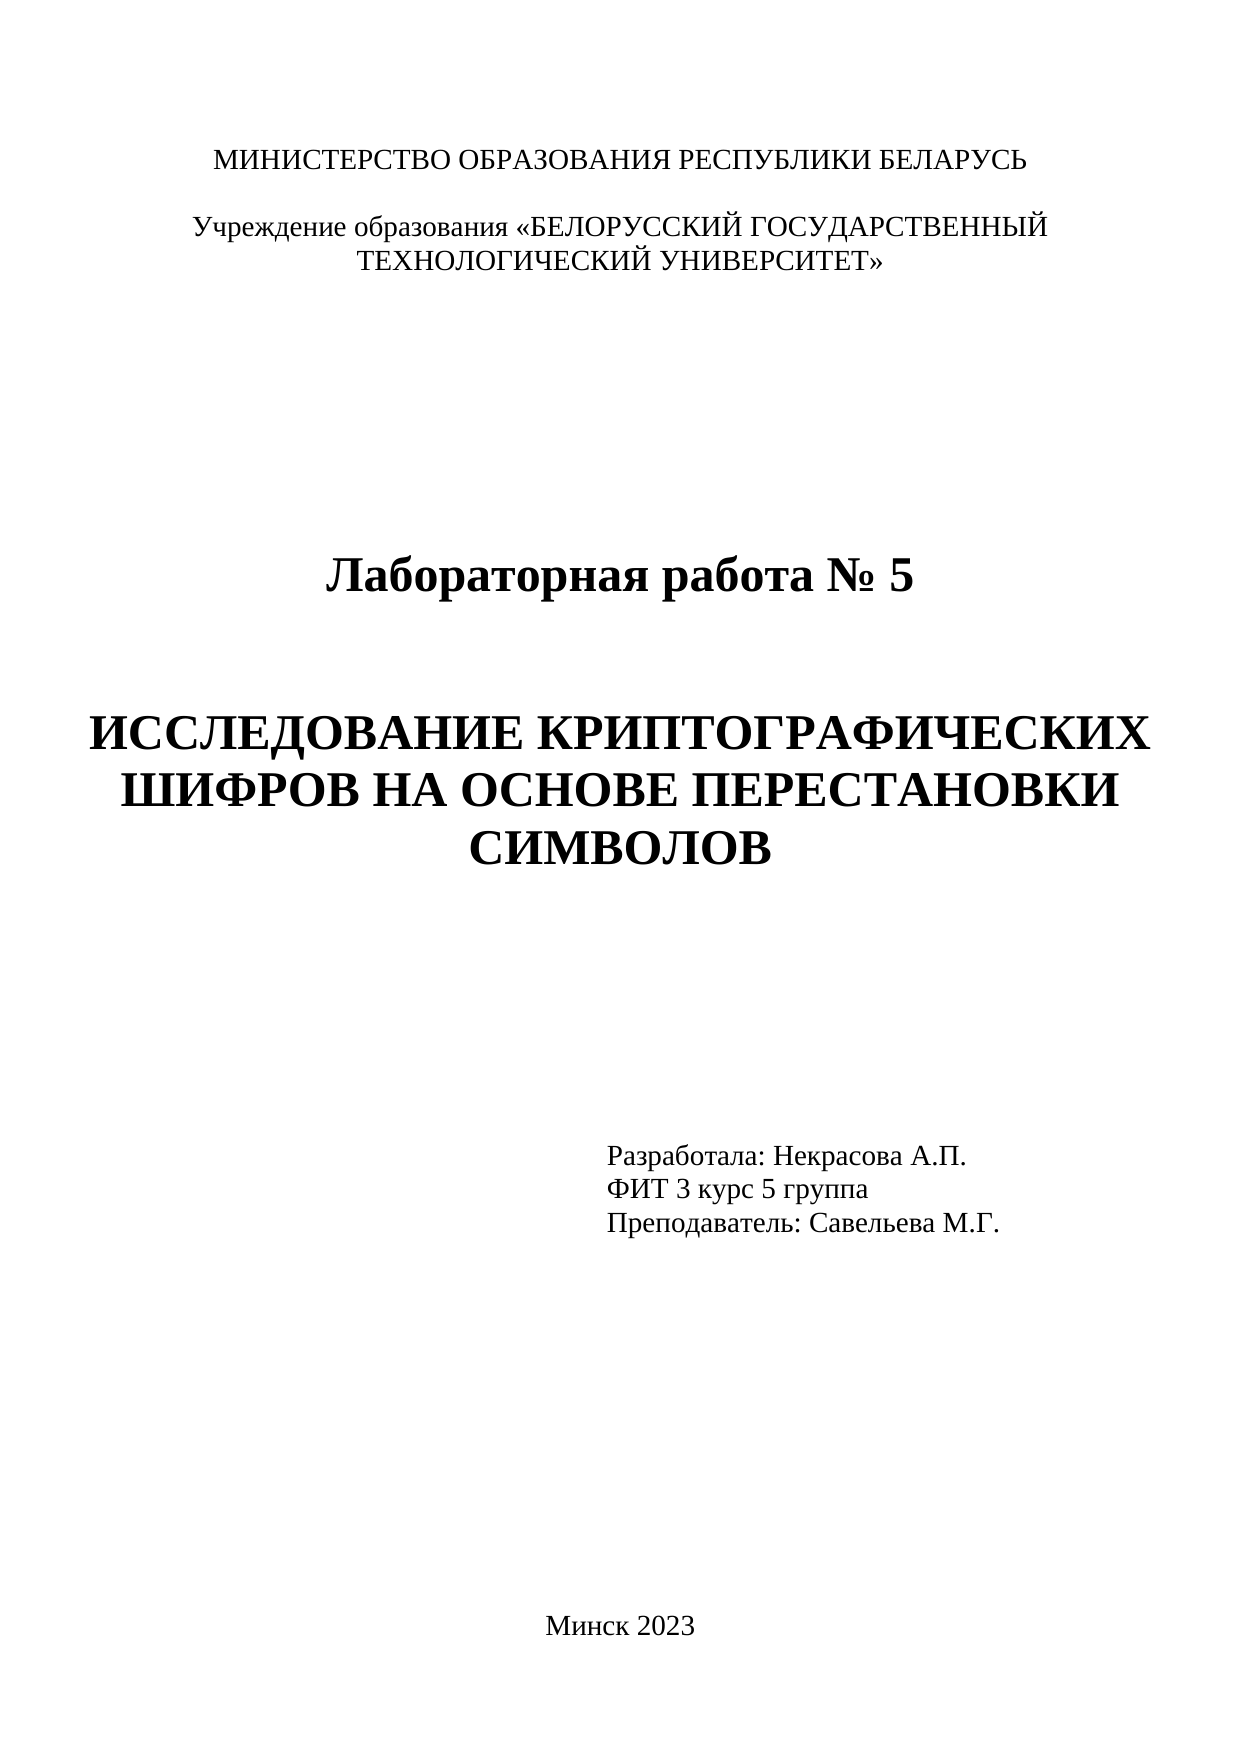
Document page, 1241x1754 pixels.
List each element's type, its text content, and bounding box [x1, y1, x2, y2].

text ШИФРОВ НА ОСНОВЕ ПЕРЕСТАНОВКИ СИМВОЛОВ [75, 760, 1165, 903]
text ФИТ 3 курс 5 группа [75, 1172, 1165, 1205]
text Учреждение образования «БЕЛОРУССКИЙ ГОСУДАРСТВЕННЫЙ ТЕХНОЛОГИЧЕСКИЙ УНИВЕРСИТЕТ» [75, 209, 1165, 276]
text Разработала: Некрасова А.П. [75, 1138, 1165, 1172]
text Лабораторная работа № 5 [75, 544, 1165, 602]
text Преподаватель: Савельева М.Г. [75, 1205, 1165, 1239]
text ИССЛЕДОВАНИЕ КРИПТОГРАФИЧЕСКИХ [75, 703, 1165, 760]
text МИНИСТЕРСТВО ОБРАЗОВАНИЯ РЕСПУБЛИКИ БЕЛАРУСЬ [75, 142, 1165, 176]
text Минск 2023 [75, 1608, 1165, 1641]
